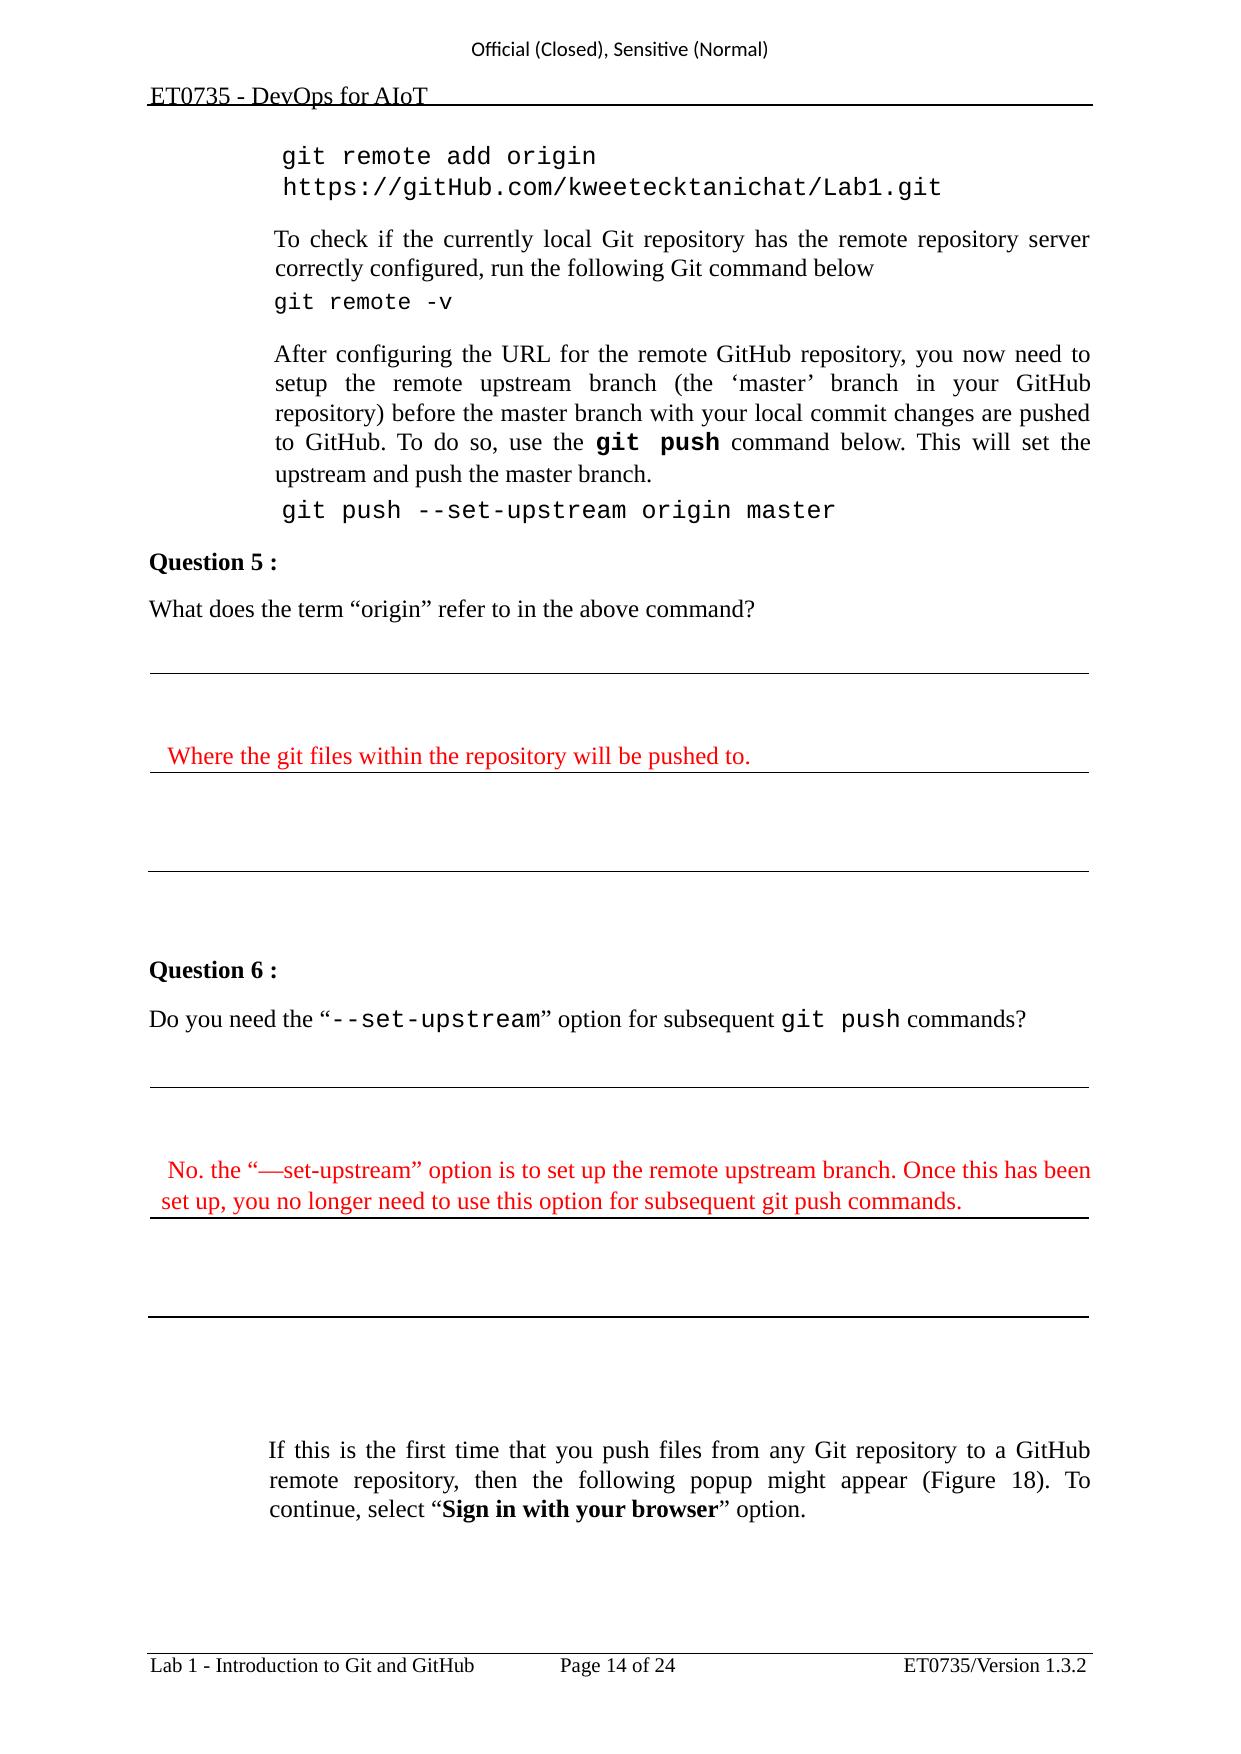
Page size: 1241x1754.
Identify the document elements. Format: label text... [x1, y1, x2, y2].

text To check if the currently local Git repository has the remote repository server correctly configured, run the following Git command below [274, 224, 1092, 282]
text Do you need the “--set-upstream” option for subsequent git push commands? [148, 1004, 1092, 1034]
text What does the term “origin” refer to in the above command? [148, 594, 1092, 623]
text git remote -v [274, 290, 1117, 316]
text git push --set-upstream origin master [281, 497, 1117, 526]
text Where the git files within the repository will be pushed to. [161, 741, 1117, 770]
text git remote add origin https://gitHub.com/kweetecktanichat/Lab1.git [281, 143, 1117, 203]
text Question 5 : [148, 547, 1117, 576]
text If this is the first time that you push files from any Git repository to a GitHub remote repository, then the following popup might appear (Figure 18). To continue, select “Sign in with your browser” option. [268, 1435, 1092, 1523]
text After configuring the URL for the remote GitHub repository, you now need to setup the remote upstream branch (the ‘master’ branch in your GitHub repository) before the master branch with your local commit changes are pushed to GitHub. To do so, use the git push command below. This will set the upstream and push the master branch. [274, 339, 1092, 488]
text No. the “—set-upstream” option is to set up the remote upstream branch. Once this has been set up, you no longer need to use this option for subsequent git push commands. [161, 1155, 1117, 1215]
text Question 6 : [148, 956, 1117, 984]
